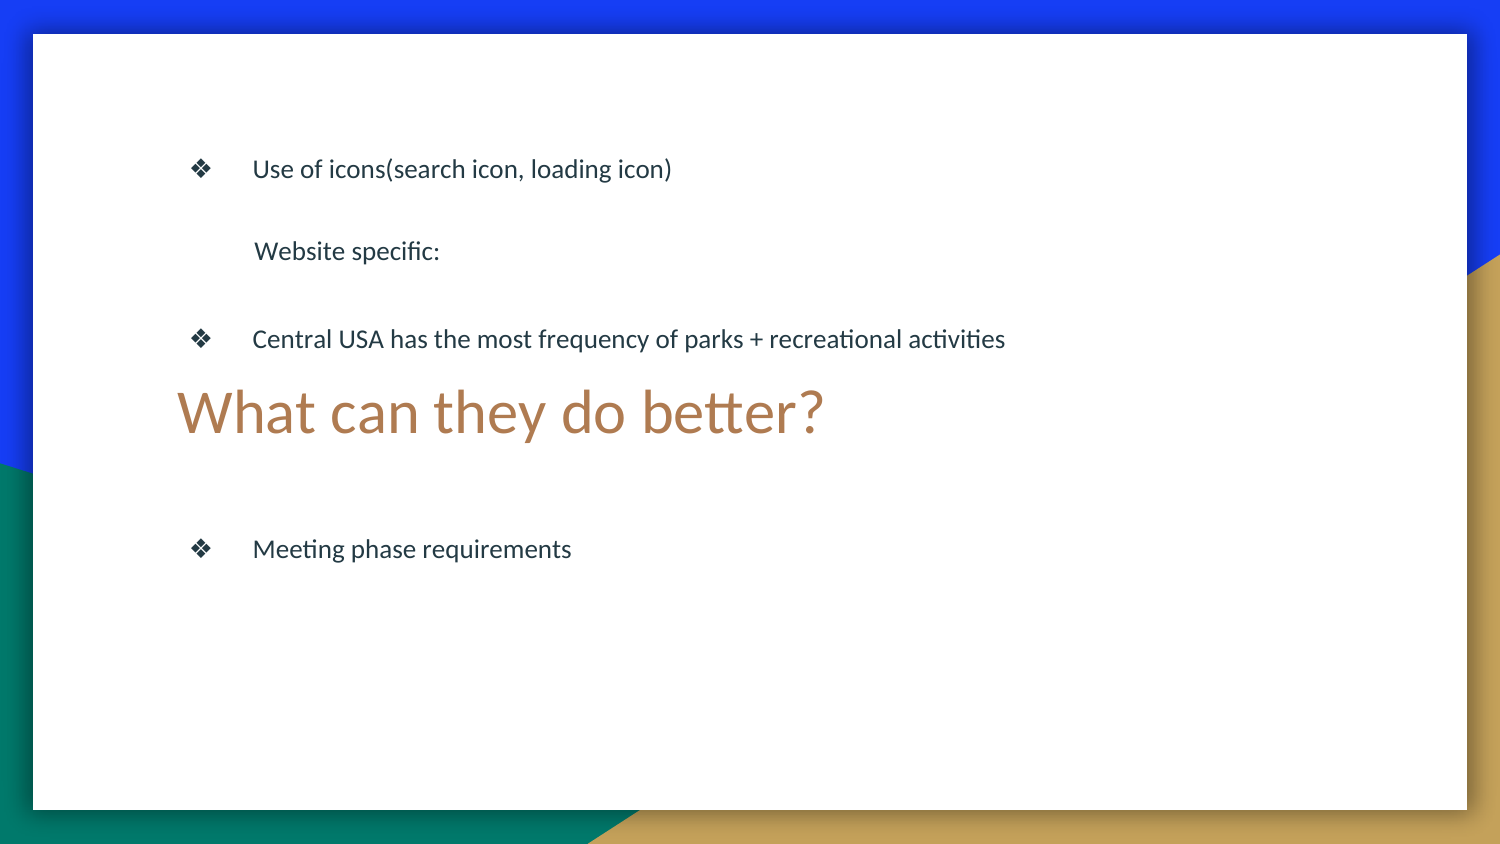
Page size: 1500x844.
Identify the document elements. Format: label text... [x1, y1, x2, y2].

text What can they do better? [177, 373, 1345, 449]
list Use of icons(search icon, loading icon) [188, 149, 1345, 186]
picture [0, 5, 1498, 839]
text Website specific: [254, 234, 1345, 267]
list Central USA has the most frequency of parks + recreational activities [188, 320, 1345, 357]
list Meeting phase requirements [188, 529, 1345, 566]
